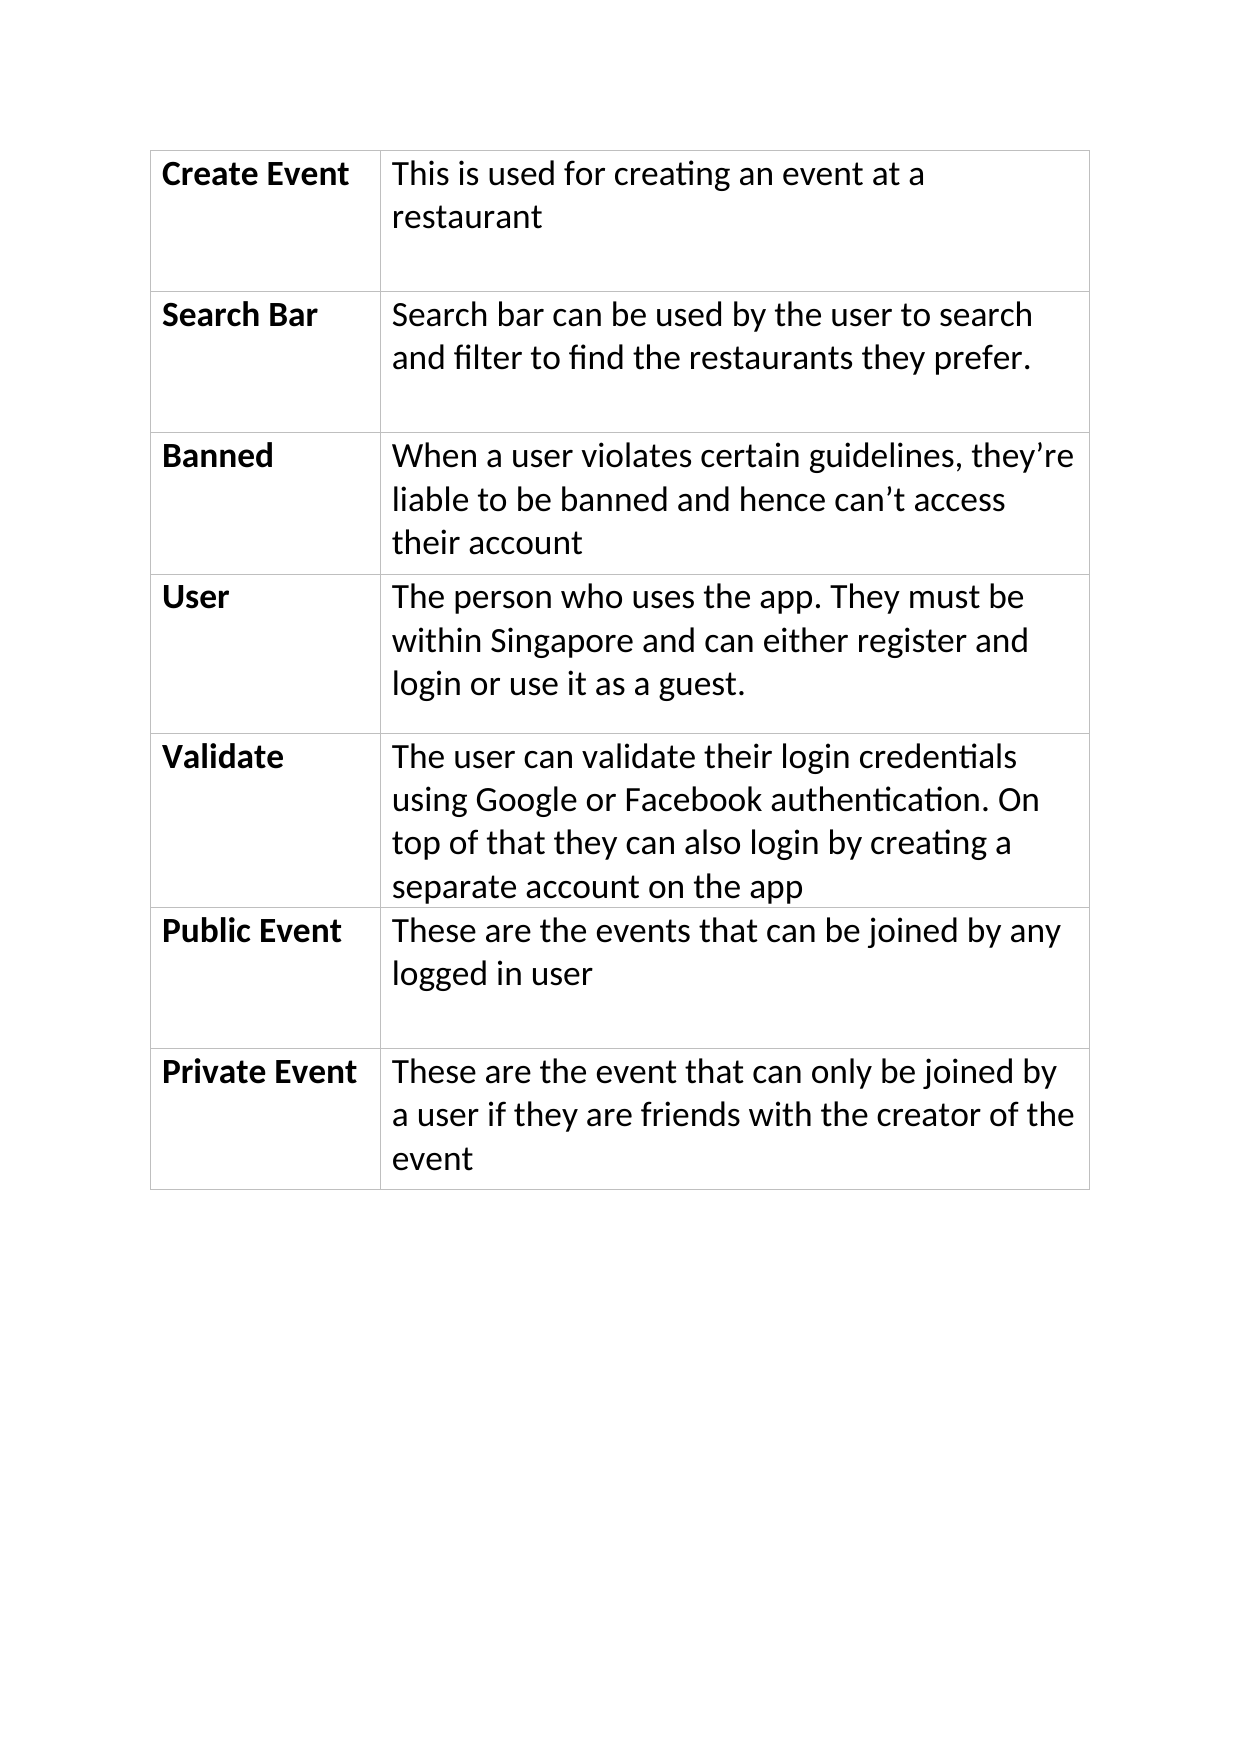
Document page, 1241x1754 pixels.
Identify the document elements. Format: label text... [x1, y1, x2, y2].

table_cell Validate [151, 734, 380, 907]
table_cell Search Bar [151, 292, 380, 432]
table_cell Create Event [151, 151, 380, 291]
table_cell This is used for creating an event at a restaurant [381, 151, 1089, 291]
table_cell Search bar can be used by the user to search and filter to find the restaurants they prefer. [381, 292, 1089, 432]
table_cell These are the event that can only be joined by a user if they are friends with the creator of the event [381, 1049, 1089, 1189]
table_cell Private Event [151, 1049, 380, 1189]
table_cell The person who uses the app. They must be within Singapore and can either register and login or use it as a guest. [381, 575, 1089, 733]
table_cell These are the events that can be joined by any logged in user [381, 908, 1089, 1048]
table_cell Banned [151, 433, 380, 573]
table_cell User [151, 575, 380, 733]
table_cell The user can validate their login credentials using Google or Facebook authentication. On top of that they can also login by creating a separate account on the app [381, 734, 1089, 907]
table_cell When a user violates certain guidelines, they’re liable to be banned and hence can’t access their account [381, 433, 1089, 573]
table_cell Public Event [151, 908, 380, 1048]
